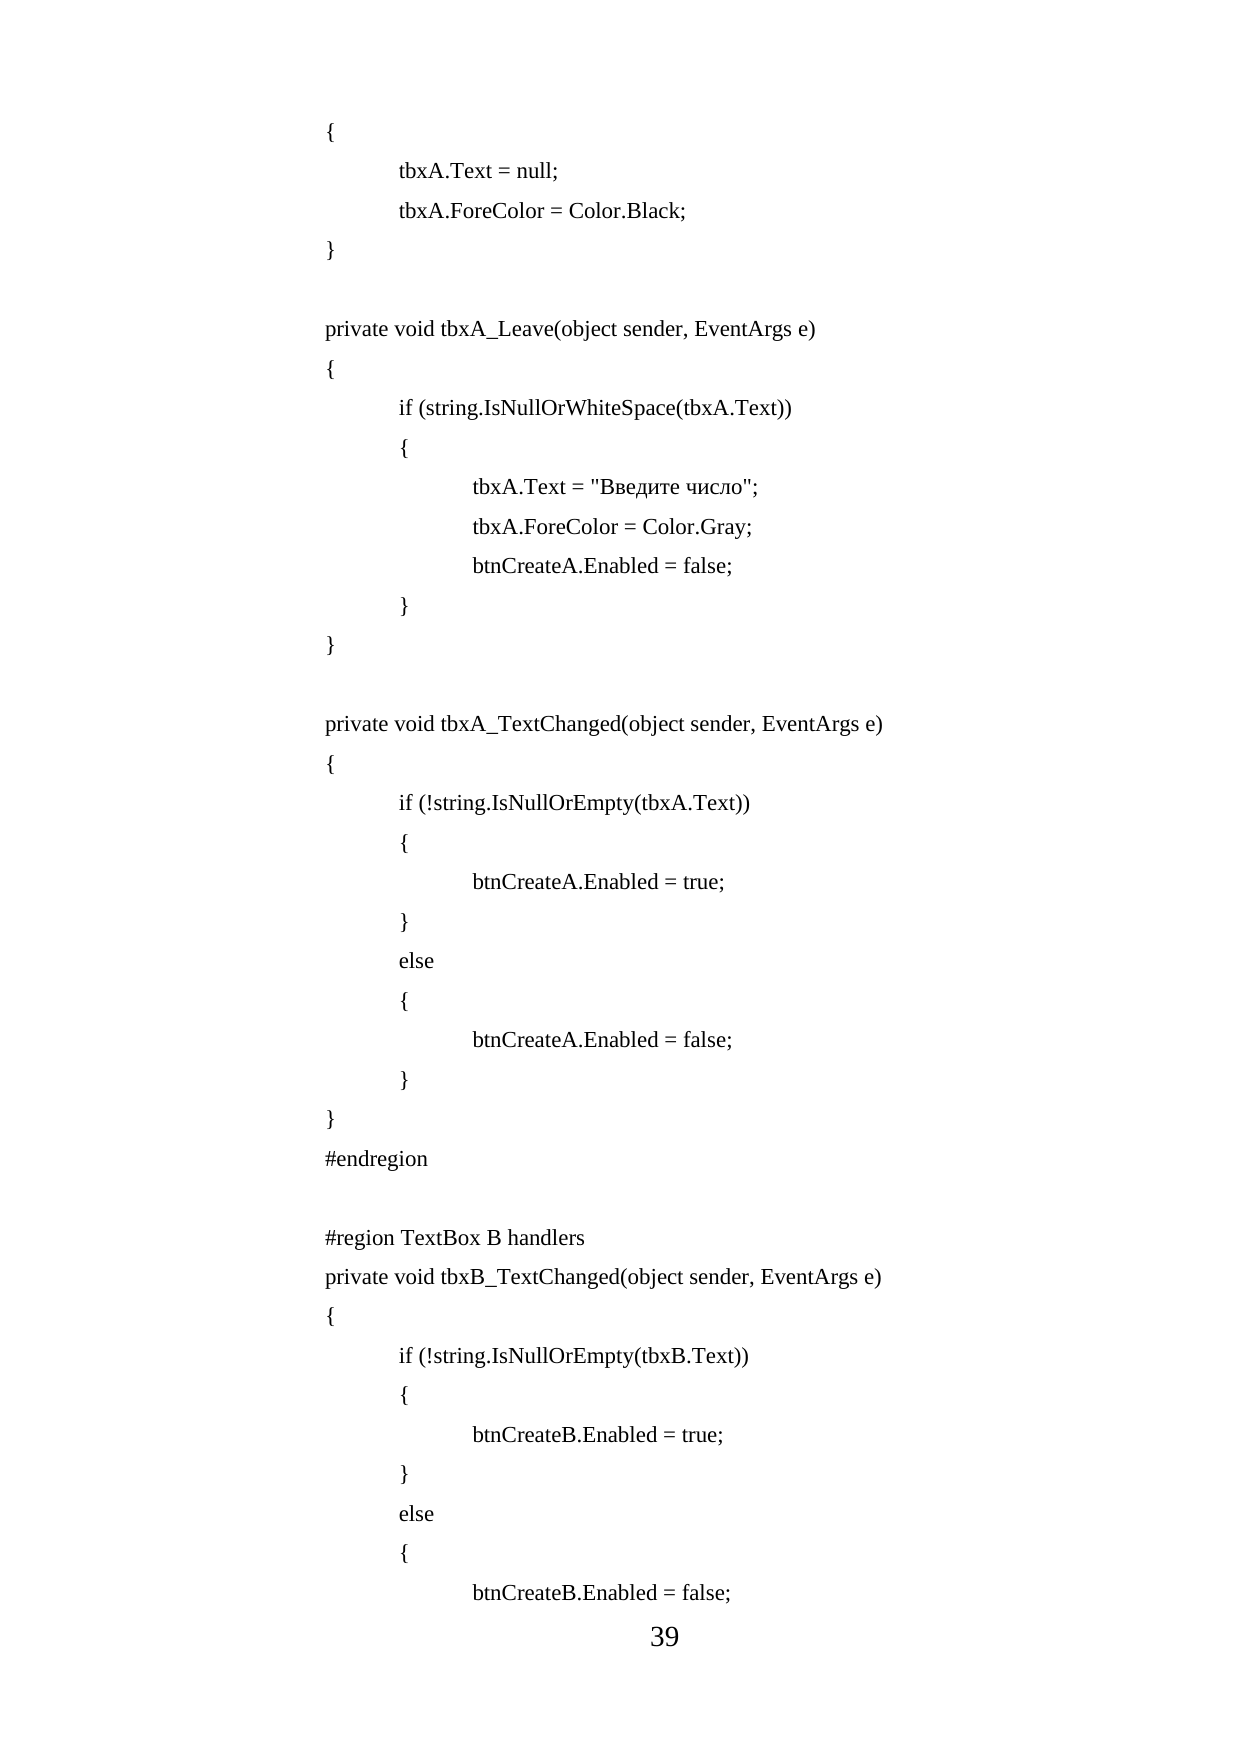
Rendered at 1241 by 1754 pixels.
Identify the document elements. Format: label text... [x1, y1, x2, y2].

list if (string.IsNullOrWhiteSpace(tbxA.Text)) [177, 394, 1152, 421]
list } [177, 592, 1152, 618]
list btnCreateA.Enabled = true; [177, 868, 1152, 894]
list } [177, 237, 1152, 263]
list else [177, 1500, 1152, 1526]
list { [177, 987, 1152, 1013]
list btnCreateA.Enabled = false; [177, 552, 1152, 579]
list btnCreateB.Enabled = false; [177, 1579, 1152, 1605]
list private void tbxA_Leave(object sender, EventArgs e) [177, 316, 1152, 342]
list private void tbxB_TextChanged(object sender, EventArgs e) [177, 1263, 1152, 1289]
list } [177, 908, 1152, 934]
list } [177, 631, 1152, 658]
list } [177, 1066, 1152, 1092]
list private void tbxA_TextChanged(object sender, EventArgs e) [177, 710, 1152, 737]
list { [177, 1302, 1152, 1329]
list tbxA.ForeColor = Color.Gray; [177, 513, 1152, 539]
list btnCreateA.Enabled = false; [177, 1026, 1152, 1052]
list else [177, 947, 1152, 973]
list { [177, 750, 1152, 776]
list tbxA.Text = null; [177, 158, 1152, 184]
list { [177, 829, 1152, 855]
list { [177, 1539, 1152, 1566]
list if (!string.IsNullOrEmpty(tbxA.Text)) [177, 789, 1152, 816]
list #region TextBox B handlers [177, 1223, 1152, 1250]
list { [177, 434, 1152, 460]
list if (!string.IsNullOrEmpty(tbxB.Text)) [177, 1342, 1152, 1368]
list btnCreateB.Enabled = true; [177, 1421, 1152, 1447]
list } [177, 1105, 1152, 1131]
list #endregion [177, 1144, 1152, 1171]
list { [177, 118, 1152, 144]
list } [177, 1460, 1152, 1487]
list { [177, 1381, 1152, 1408]
list { [177, 355, 1152, 381]
list tbxA.Text = "Введите число"; [177, 473, 1152, 500]
list tbxA.ForeColor = Color.Black; [177, 197, 1152, 223]
